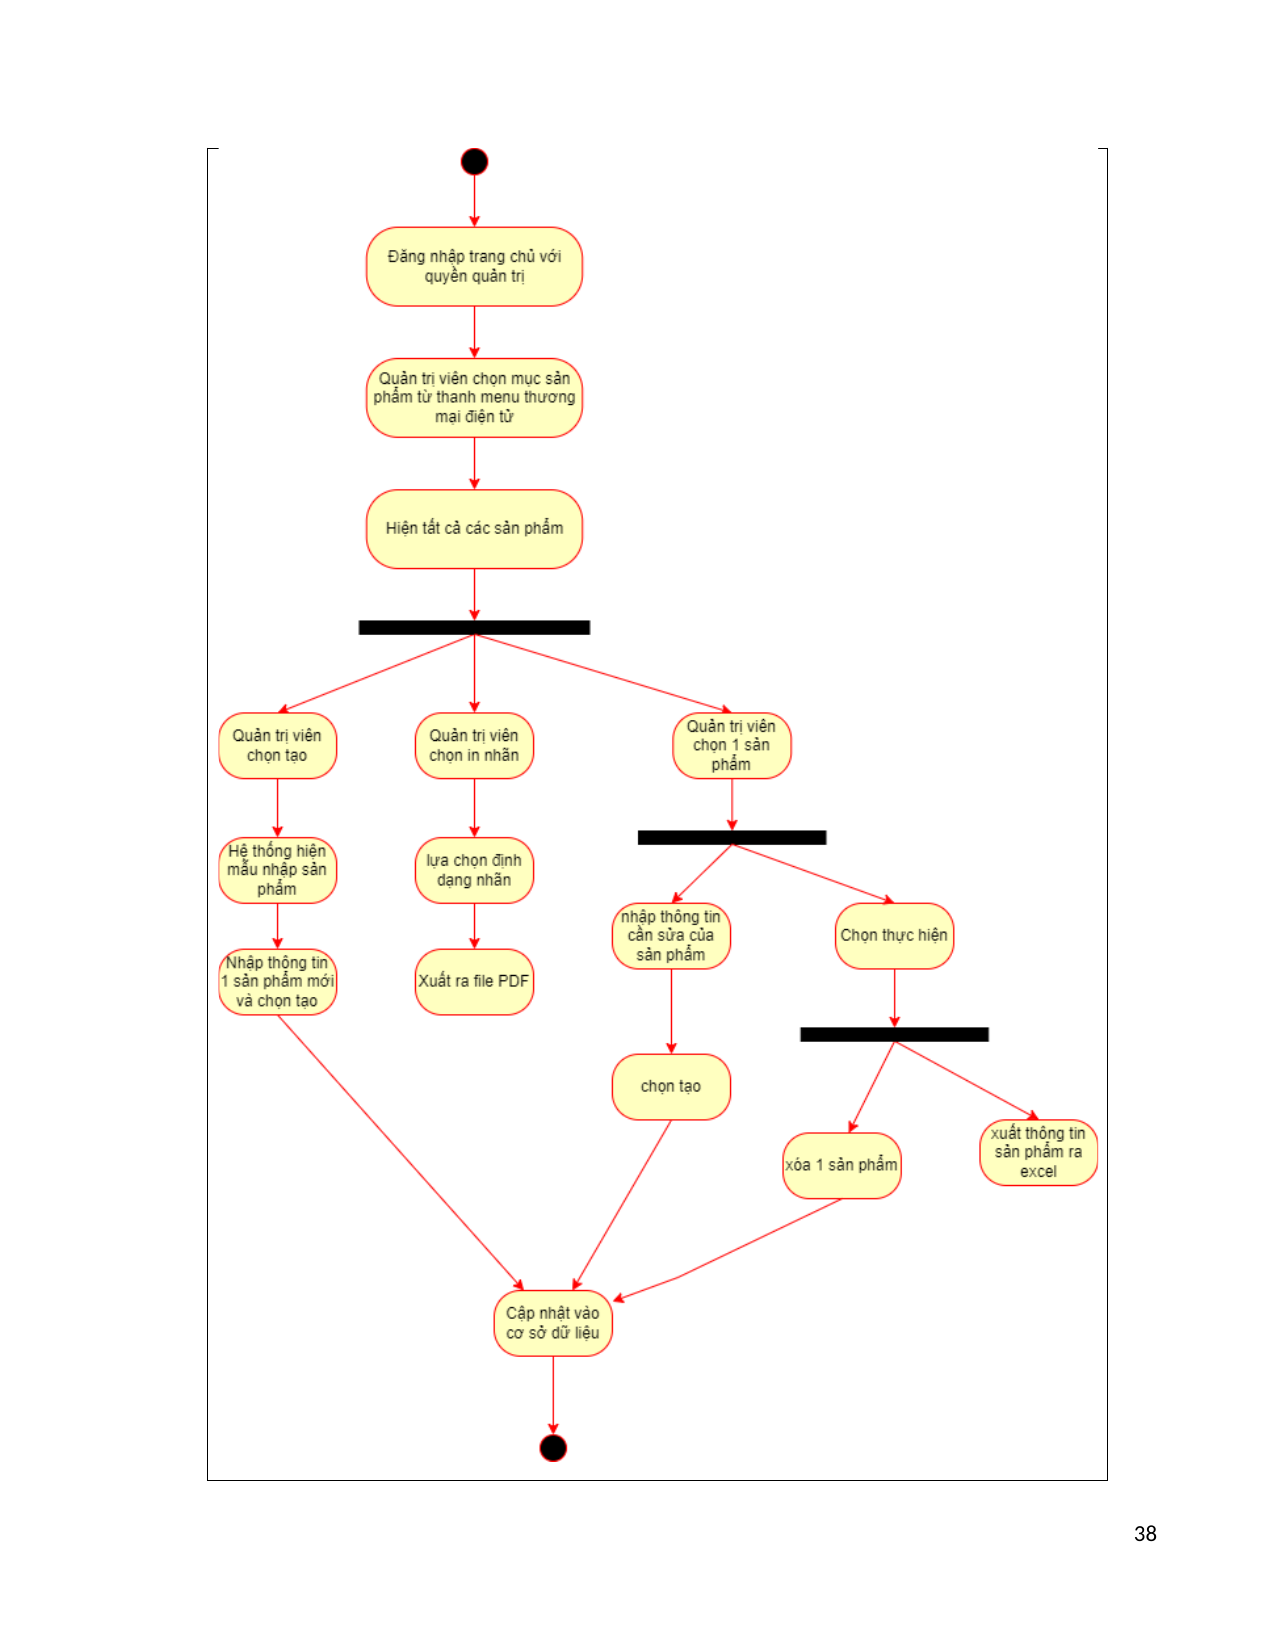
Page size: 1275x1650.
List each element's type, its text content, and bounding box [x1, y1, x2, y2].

table_cell Activity Diagram [208, 149, 1107, 1480]
picture [218, 148, 1099, 1462]
